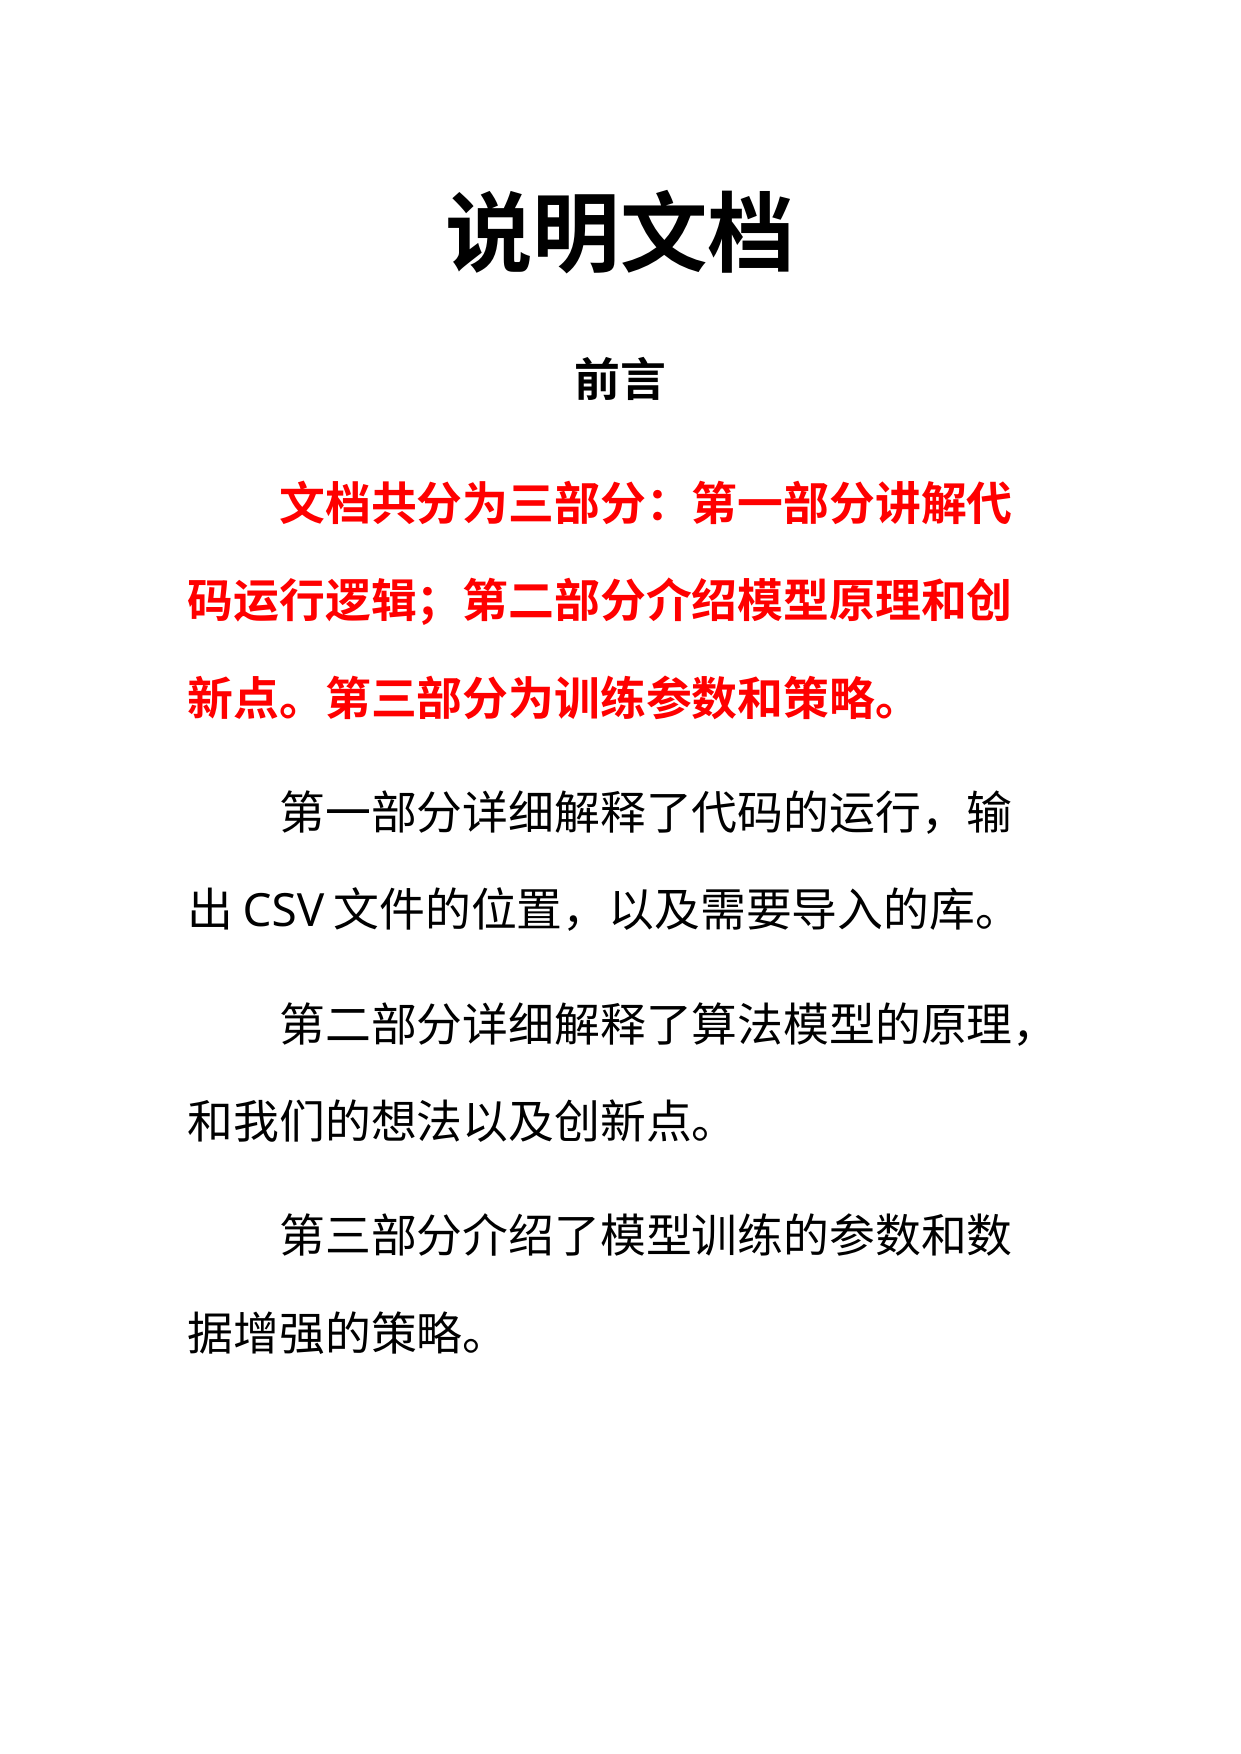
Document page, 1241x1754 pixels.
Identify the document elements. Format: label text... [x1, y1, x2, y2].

text 前言 [187, 328, 1053, 425]
text 文档共分为三部分：第一部分讲解代码运行逻辑；第二部分介绍模型原理和创新点。第三部分为训练参数和策略。 [187, 452, 1053, 744]
text 第二部分详细解释了算法模型的原理，和我们的想法以及创新点。 [187, 972, 1053, 1167]
text 第一部分详细解释了代码的运行，输出CSV文件的位置，以及需要导入的库。 [187, 761, 1053, 956]
text 说明文档 [187, 162, 1053, 292]
text 第三部分介绍了模型训练的参数和数据增强的策略。 [187, 1184, 1053, 1379]
